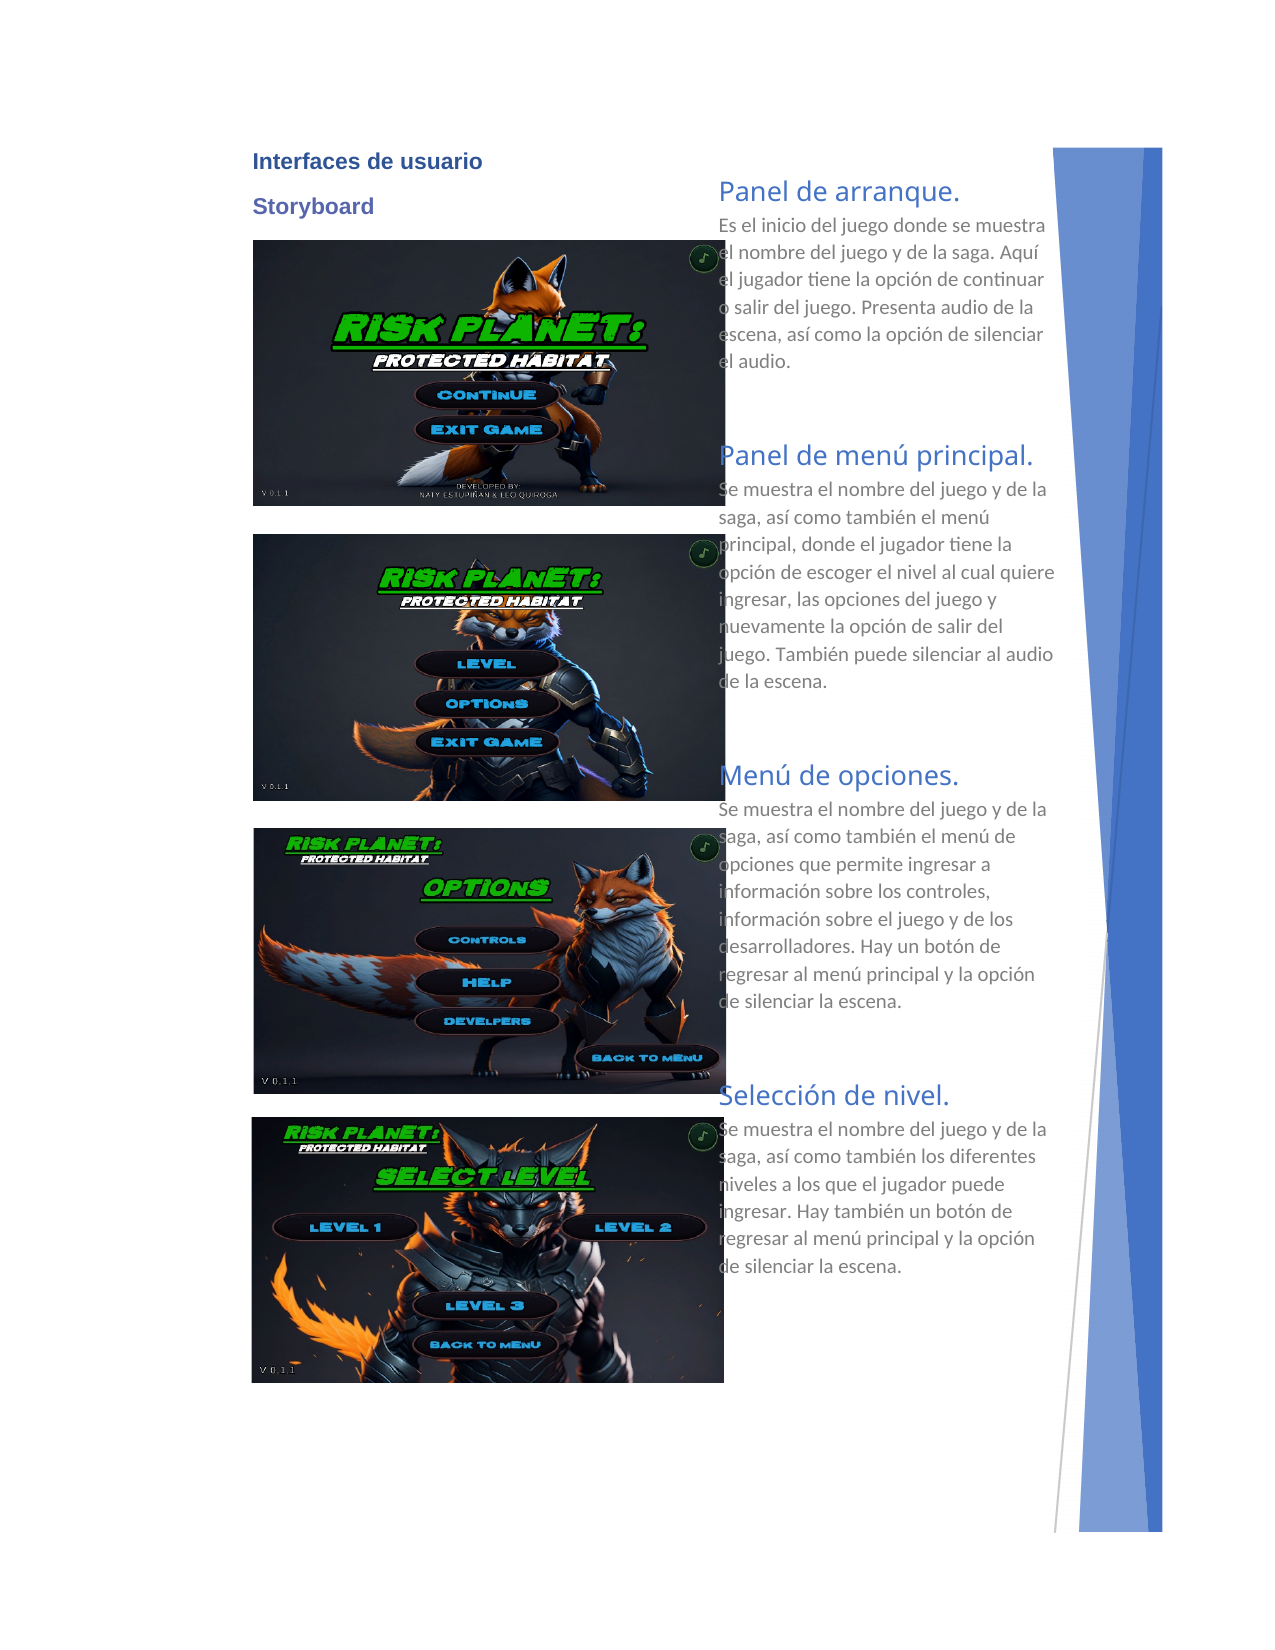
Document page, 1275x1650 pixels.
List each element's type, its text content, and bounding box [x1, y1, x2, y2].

picture [253, 828, 727, 1094]
picture [721, 570, 726, 578]
picture [1049, 147, 1163, 1533]
picture [251, 1117, 724, 1383]
picture [721, 862, 726, 870]
text Interfaces de usuario [177, 148, 1049, 174]
picture [253, 240, 726, 506]
picture [721, 305, 726, 313]
text Storyboard [177, 193, 1049, 219]
picture [253, 534, 726, 801]
